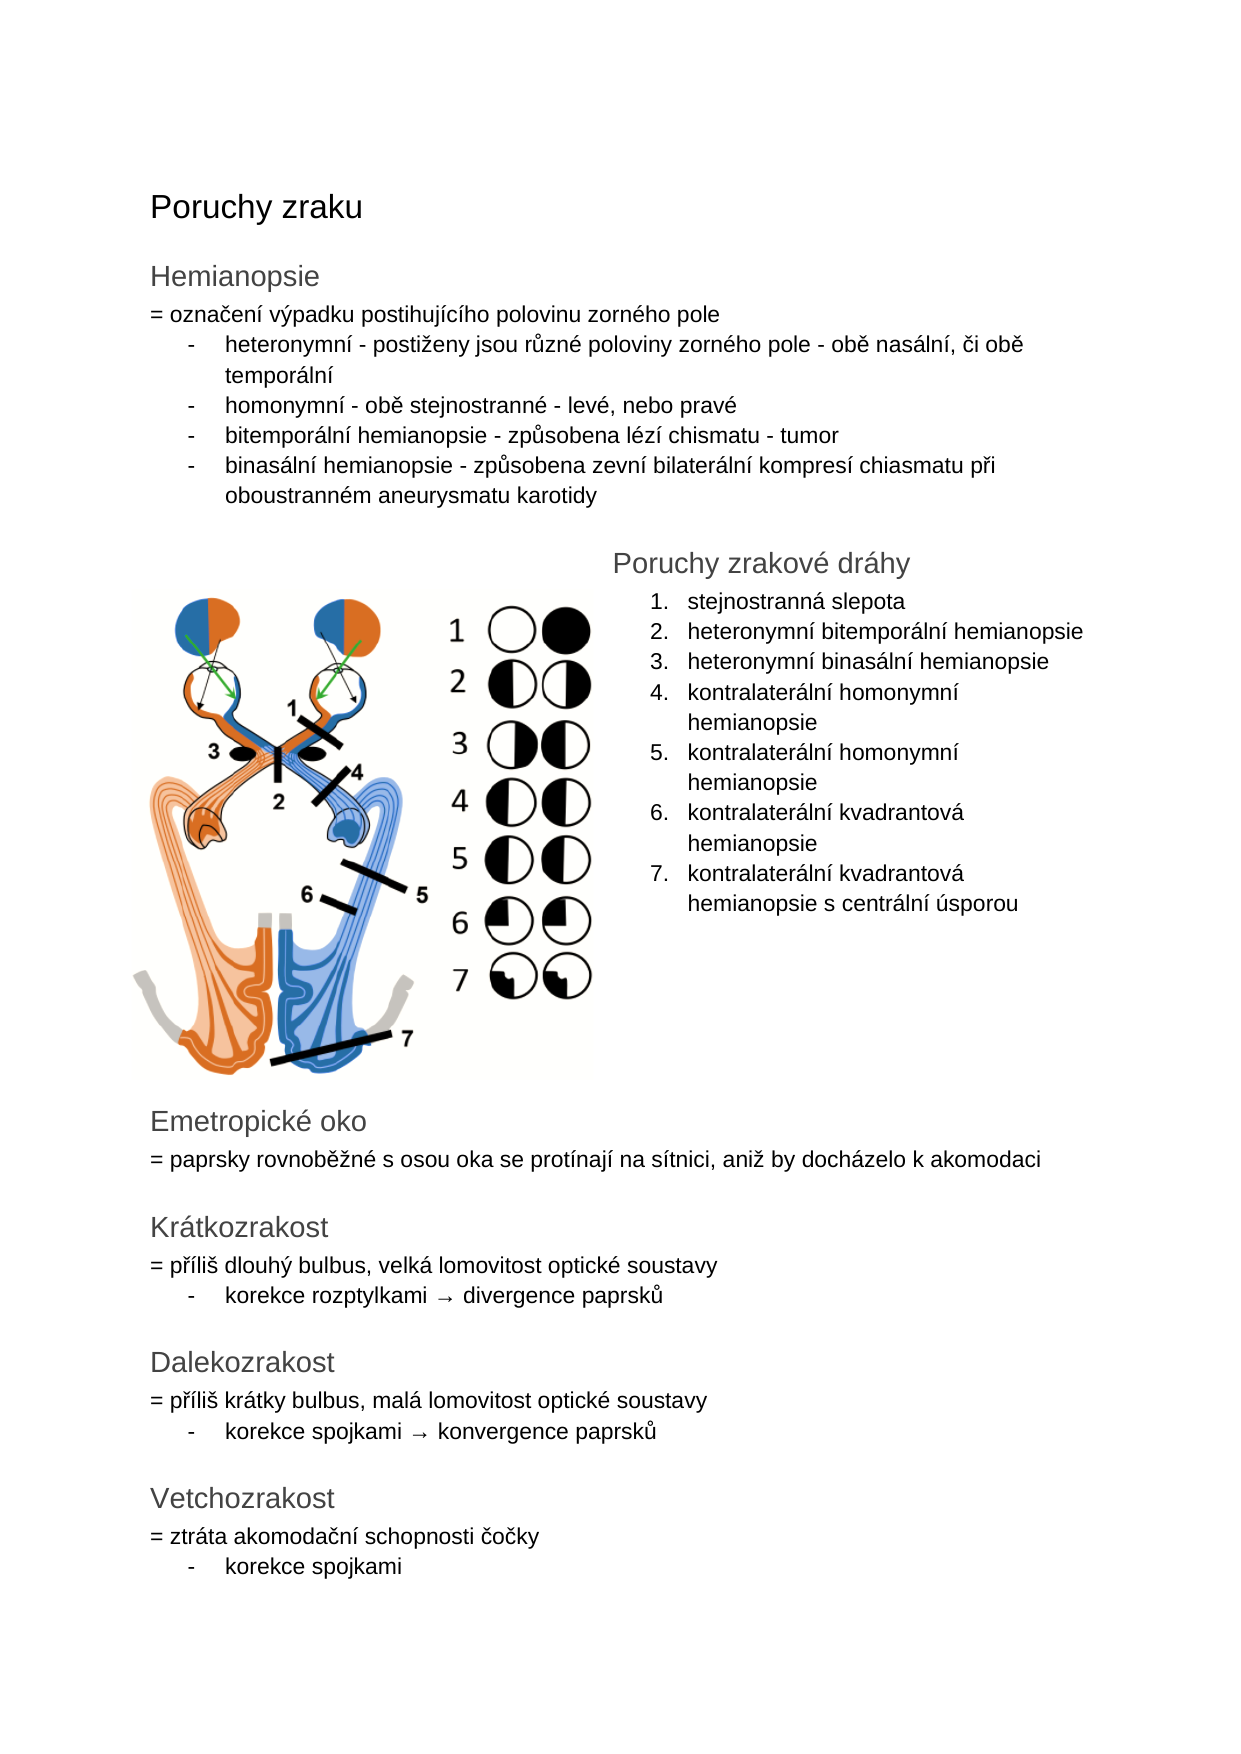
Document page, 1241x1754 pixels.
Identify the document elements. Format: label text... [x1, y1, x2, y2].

subtitle Vetchozrakost [150, 1481, 1090, 1515]
picture [131, 589, 594, 1080]
text = paprsky rovnoběžné s osou oka se protínají na sítnici, aniž by docházelo k akomodaci [150, 1146, 1090, 1173]
subtitle Dalekozrakost [150, 1346, 1090, 1379]
text = příliš dlouhý bulbus, velká lomovitost optické soustavy [150, 1252, 1090, 1278]
text = ztráta akomodační schopnosti čočky [150, 1523, 1090, 1549]
list korekce rozptylkami → divergence paprsků [187, 1282, 1090, 1308]
list heteronymní binasální hemianopsie [594, 648, 1090, 674]
list kontralaterální homonymní hemianopsie [594, 678, 1090, 735]
list kontralaterální kvadrantová hemianopsie [594, 799, 1090, 856]
text = označení výpadku postihujícího polovinu zorného pole [150, 301, 1090, 327]
subtitle Emetropické oko [150, 1104, 1090, 1138]
list bitemporální hemianopsie - způsobena lézí chismatu - tumor [187, 422, 1090, 448]
list homonymní - obě stejnostranné - levé, nebo pravé [187, 392, 1090, 418]
list binasální hemianopsie - způsobena zevní bilaterální kompresí chiasmatu při oboustranném aneurysmatu karotidy [187, 452, 1090, 509]
list korekce spojkami → konvergence paprsků [187, 1418, 1090, 1444]
list stejnostranná slepota [187, 588, 1090, 614]
subtitle Krátkozrakost [150, 1210, 1090, 1243]
subtitle Poruchy zrakové dráhy [150, 546, 1090, 579]
list korekce spojkami [187, 1553, 1090, 1579]
subtitle Hemianopsie [150, 259, 1090, 293]
text = příliš krátky bulbus, malá lomovitost optické soustavy [150, 1387, 1090, 1414]
subtitle Poruchy zraku [150, 187, 1090, 226]
list kontralaterální kvadrantová hemianopsie s centrální úsporou [594, 860, 1090, 916]
list heteronymní - postiženy jsou různé poloviny zorného pole - obě nasální, či obě temporální [187, 331, 1090, 388]
list heteronymní bitemporální hemianopsie [594, 618, 1090, 644]
list kontralaterální homonymní hemianopsie [594, 739, 1090, 795]
